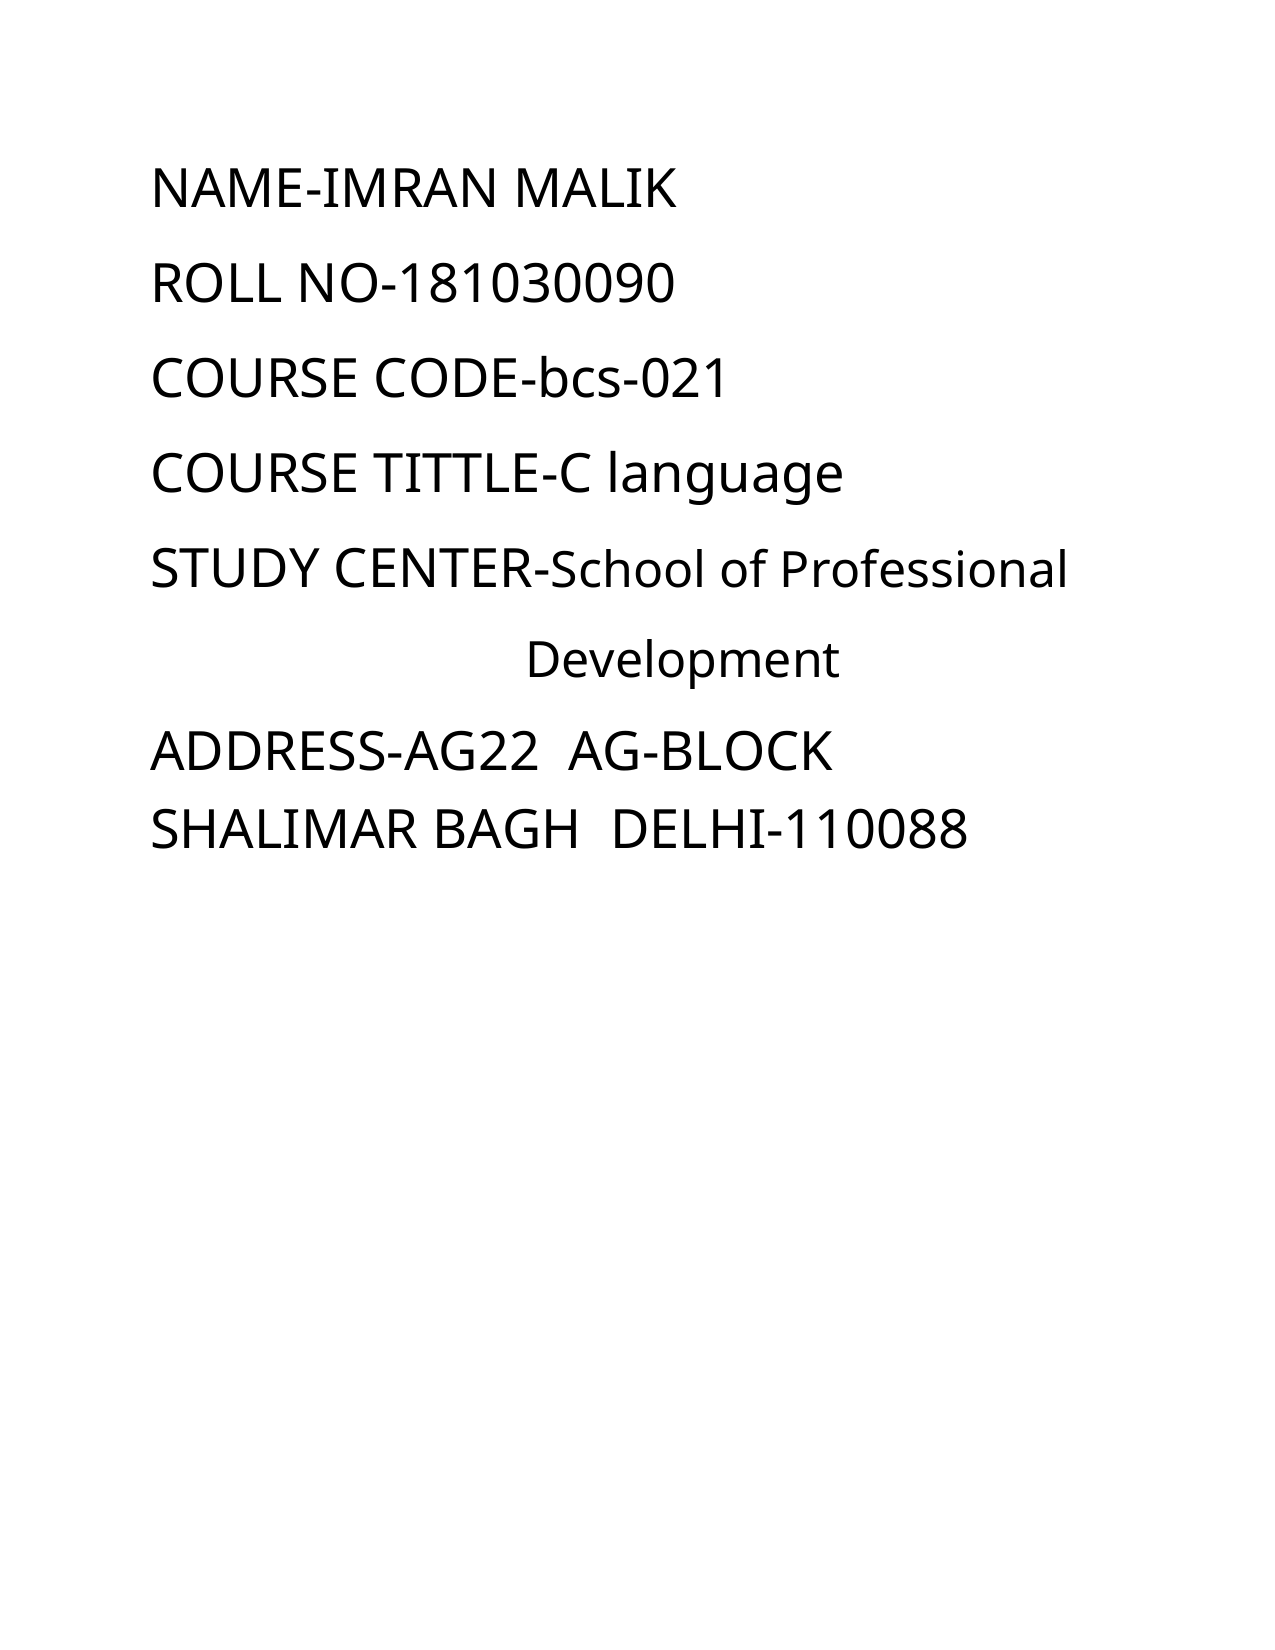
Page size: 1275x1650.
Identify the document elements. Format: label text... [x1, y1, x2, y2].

text COURSE TITTLE-C language [150, 434, 1125, 508]
text STUDY CENTER-School of Professional [150, 529, 1125, 603]
text Development [150, 624, 1125, 692]
text ADDRESS-AG22 AG-BLOCK SHALIMAR BAGH DELHI-110088 [150, 713, 1125, 865]
text COURSE CODE-bcs-021 [150, 339, 1125, 413]
text ROLL NO-181030090 [150, 245, 1125, 318]
text NAME-IMRAN MALIK [150, 150, 1125, 224]
